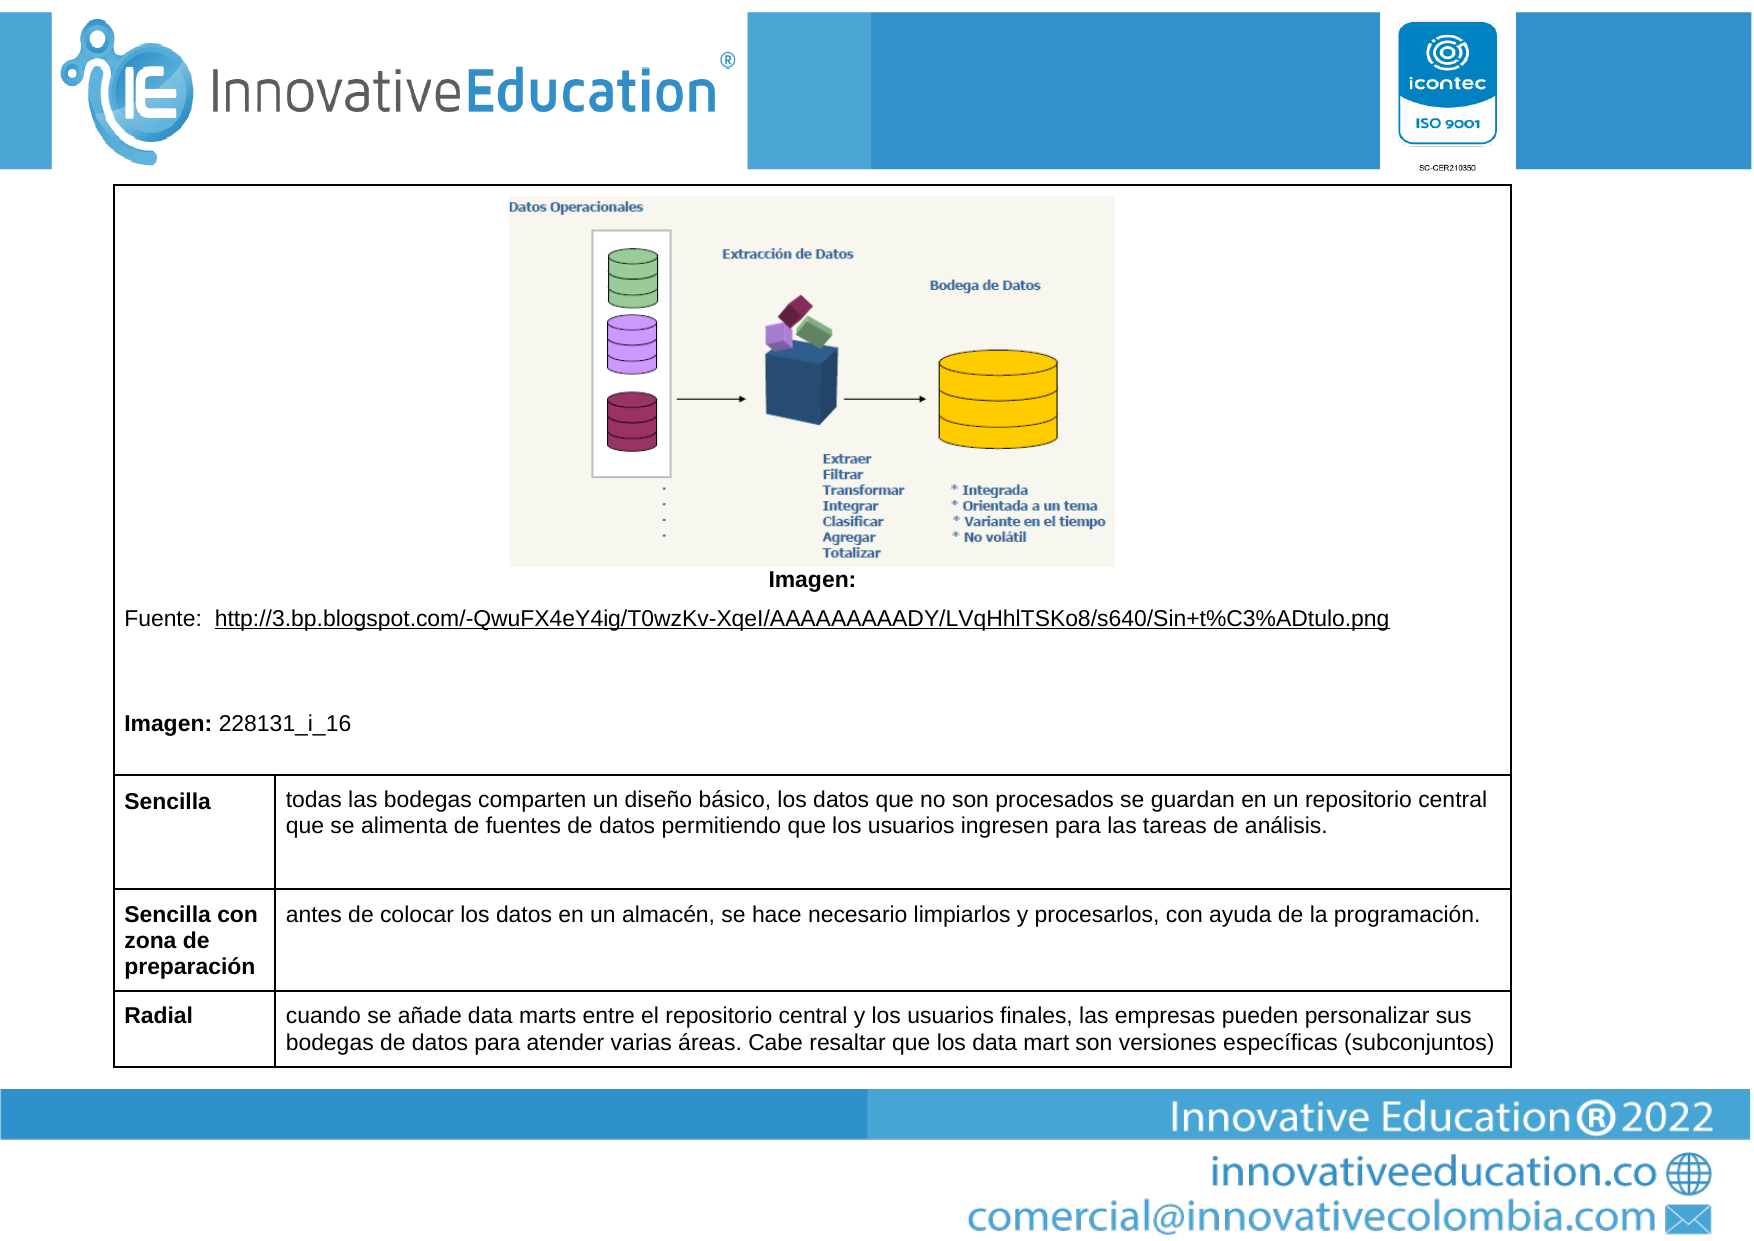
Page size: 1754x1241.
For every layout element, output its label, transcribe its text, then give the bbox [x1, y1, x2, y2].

picture [0, 0, 1752, 185]
table_cell Sencilla con zona de preparación [115, 890, 274, 990]
table_cell Radial [115, 992, 274, 1066]
picture [1395, 20, 1500, 173]
picture [0, 1087, 1751, 1241]
table_cell Sencilla [115, 776, 274, 888]
picture [509, 196, 1115, 567]
table_cell antes de colocar los datos en un almacén, se hace necesario limpiarlos y procesarlos, con ayuda de la programación. [276, 890, 1510, 990]
table_cell todas las bodegas comparten un diseño básico, los datos que no son procesados se guardan en un repositorio central que se alimenta de fuentes de datos permitiendo que los usuarios ingresen para las tareas de análisis. [276, 776, 1510, 888]
table_cell Imagen: Fuente: http://3.bp.blogspot.com/-QwuFX4eY4ig/T0wzKv-XqeI/AAAAAAAAADY/LVqHhlTSKo8/s640/Sin+t%C3%ADtulo.png Imagen: 228131_i_16 [115, 186, 1510, 773]
